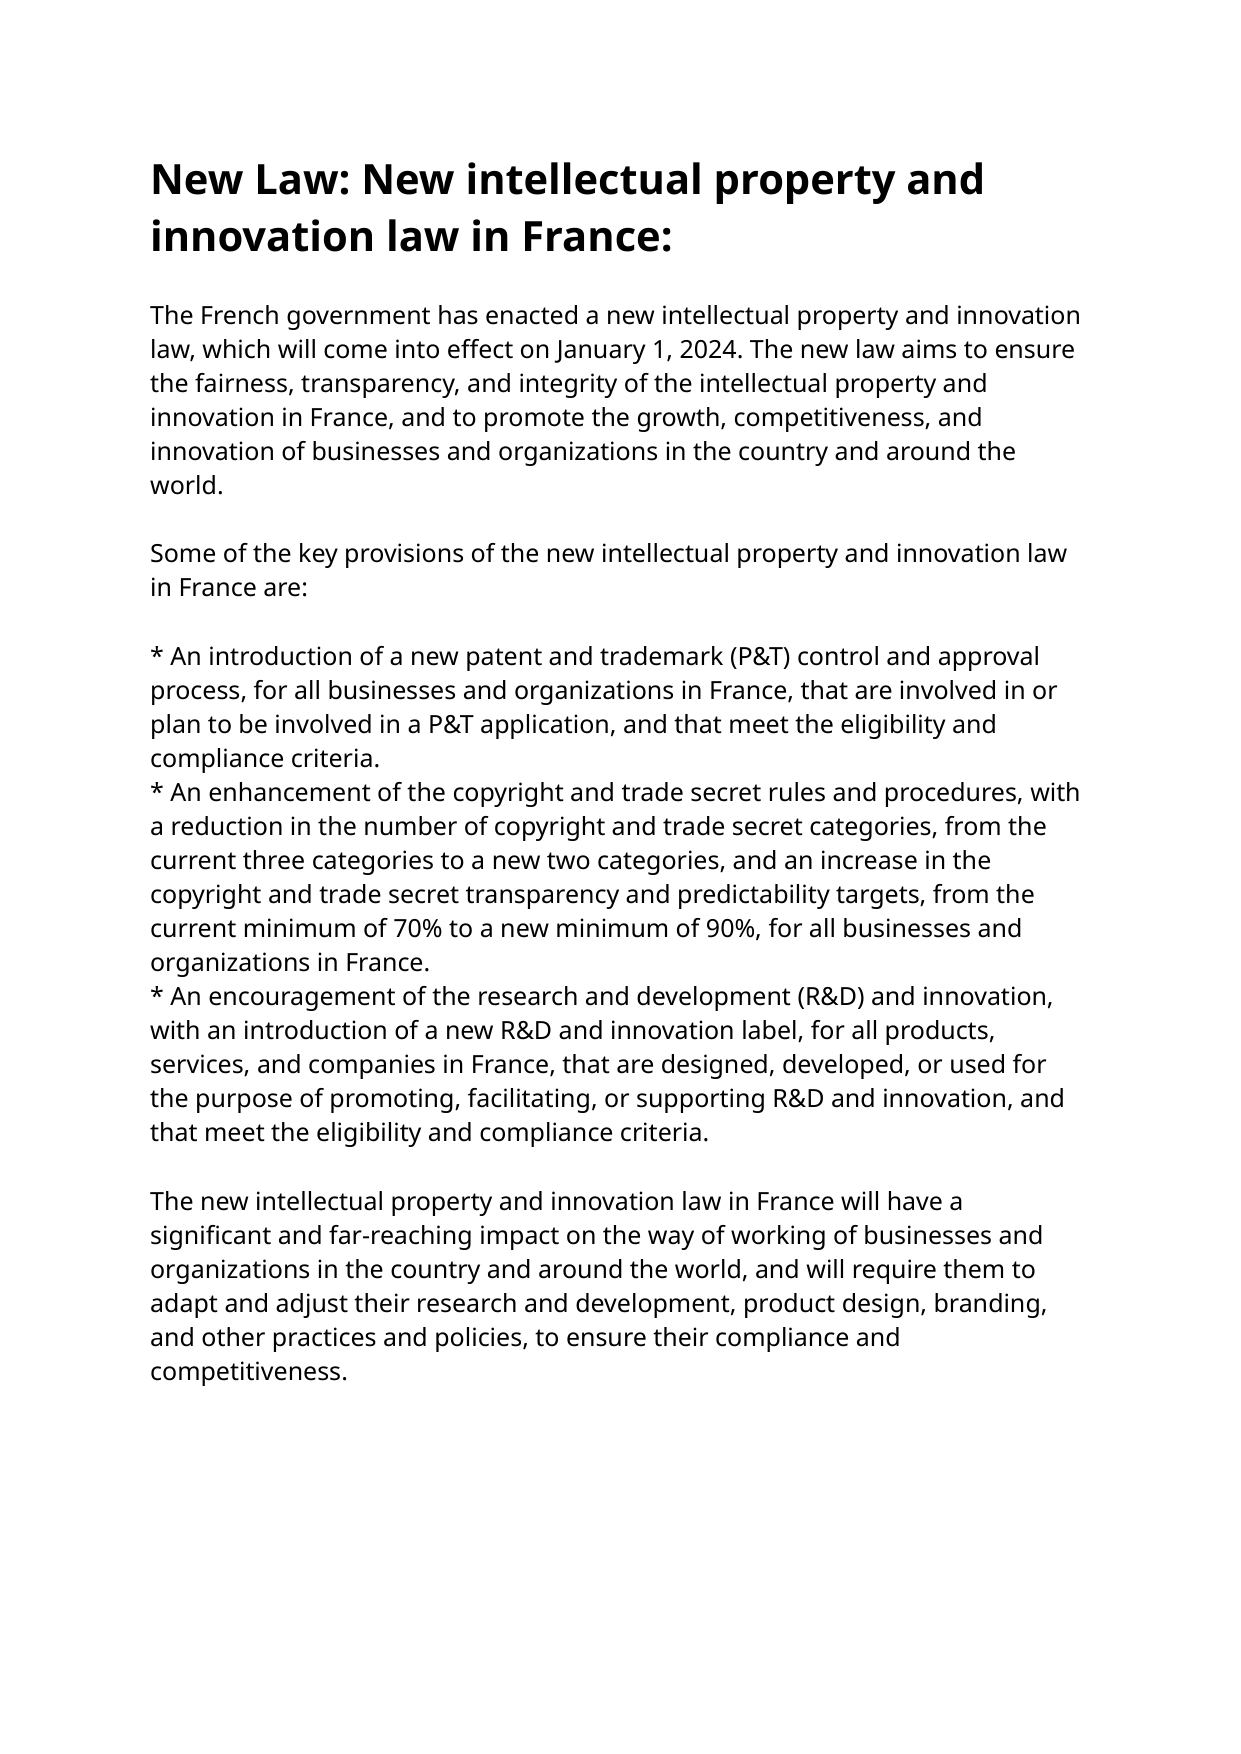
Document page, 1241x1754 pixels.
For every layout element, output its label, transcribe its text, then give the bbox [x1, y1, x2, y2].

text New Law: New intellectual property and innovation law in France: [150, 150, 1090, 263]
text * An enhancement of the copyright and trade secret rules and procedures, with a reduction in the number of copyright and trade secret categories, from the current three categories to a new two categories, and an increase in the copyright and trade secret transparency and predictability targets, from the current minimum of 70% to a new minimum of 90%, for all businesses and organizations in France. [150, 774, 1090, 979]
text The French government has enacted a new intellectual property and innovation law, which will come into effect on January 1, 2024. The new law aims to ensure the fairness, transparency, and integrity of the intellectual property and innovation in France, and to promote the growth, competitiveness, and innovation of businesses and organizations in the country and around the world. [150, 298, 1090, 502]
text * An encouragement of the research and development (R&D) and innovation, with an introduction of a new R&D and innovation label, for all products, services, and companies in France, that are designed, developed, or used for the purpose of promoting, facilitating, or supporting R&D and innovation, and that meet the eligibility and compliance criteria. [150, 979, 1090, 1149]
text The new intellectual property and innovation law in France will have a significant and far-reaching impact on the way of working of businesses and organizations in the country and around the world, and will require them to adapt and adjust their research and development, product design, branding, and other practices and policies, to ensure their compliance and competitiveness. [150, 1183, 1090, 1388]
text * An introduction of a new patent and trademark (P&T) control and approval process, for all businesses and organizations in France, that are involved in or plan to be involved in a P&T application, and that meet the eligibility and compliance criteria. [150, 638, 1090, 774]
text Some of the key provisions of the new intellectual property and innovation law in France are: [150, 536, 1090, 604]
